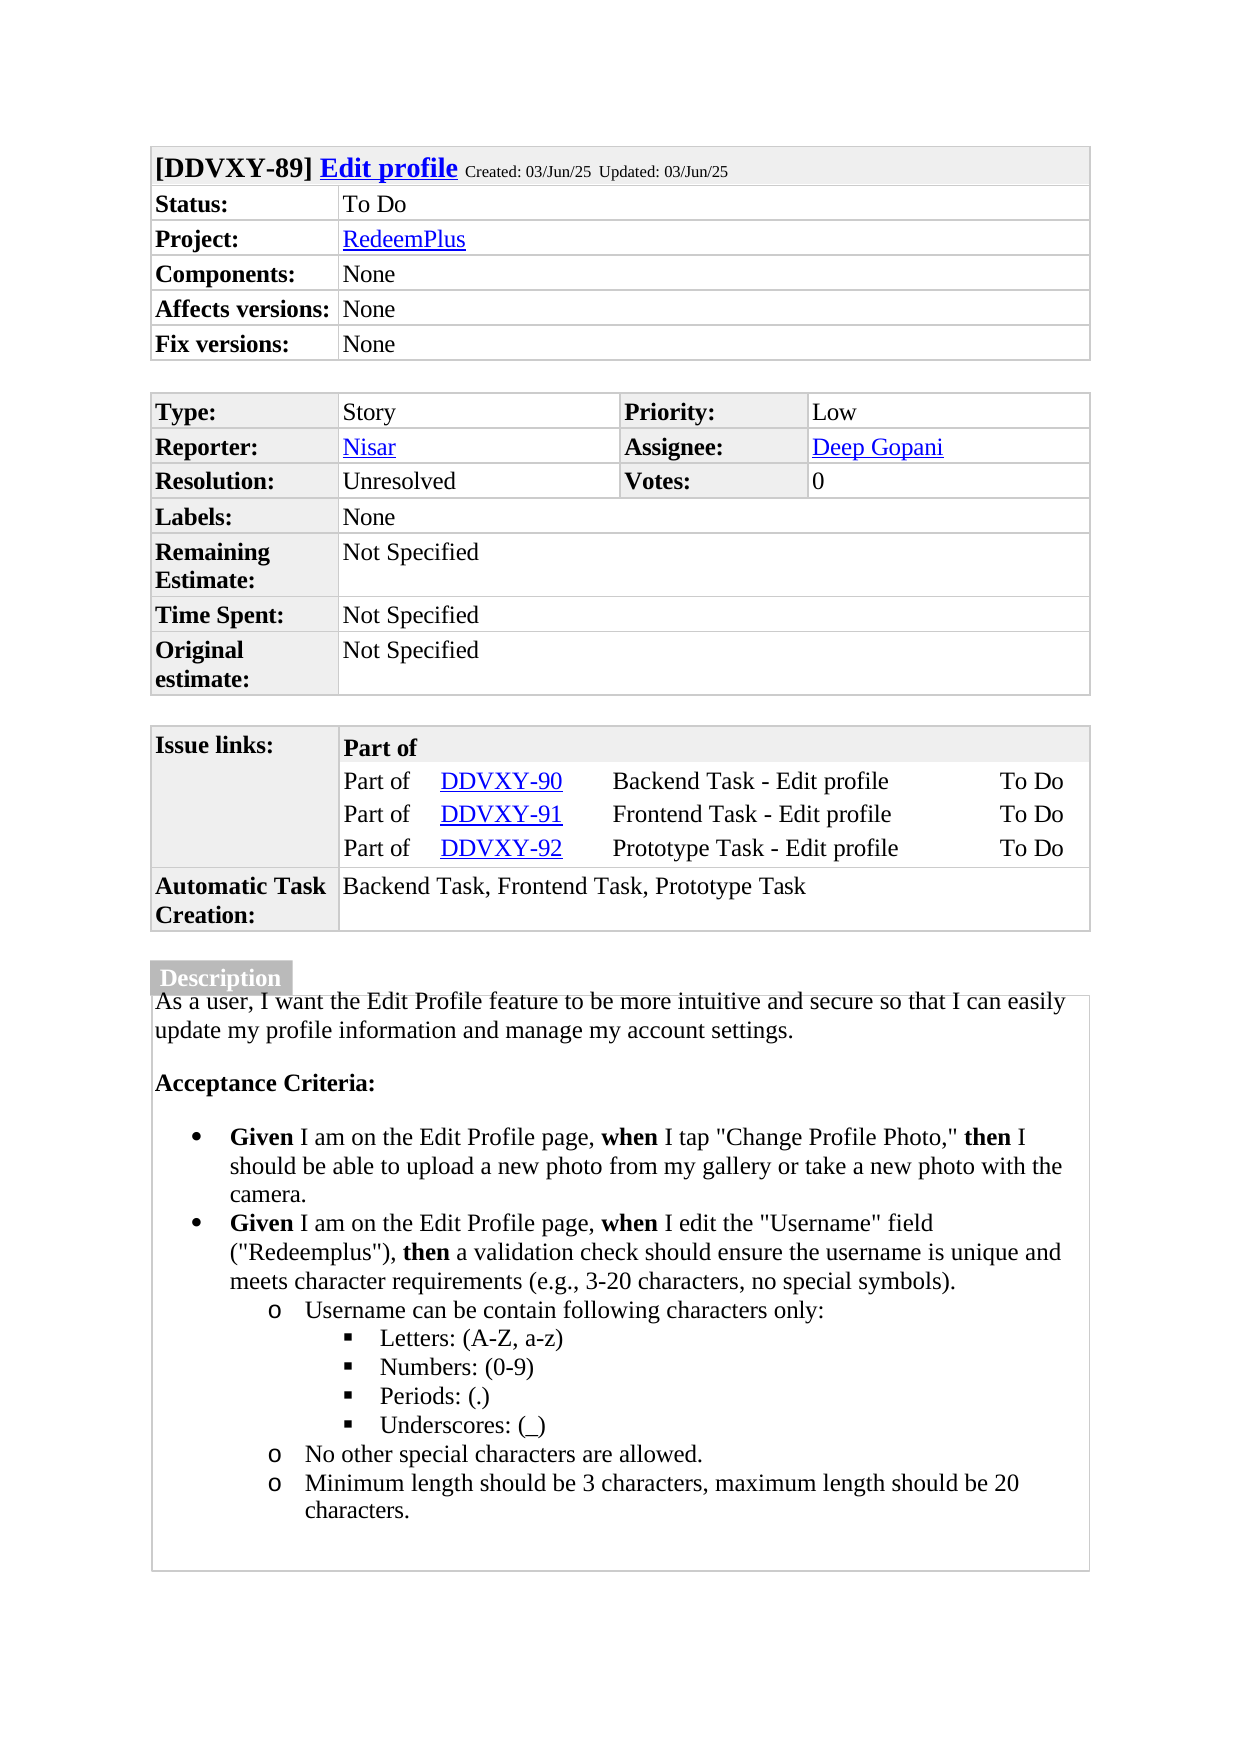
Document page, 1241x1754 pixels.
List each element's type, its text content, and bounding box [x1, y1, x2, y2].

table_cell Resolution: [152, 464, 338, 497]
table_cell RedeemPlus [339, 221, 1089, 254]
table_cell Not Specified [339, 597, 1089, 631]
table_cell Backend Task, Frontend Task, Prototype Task [340, 868, 1089, 930]
table_cell Automatic Task Creation: [152, 868, 338, 930]
table_header Low [809, 394, 1089, 427]
table_cell To Do [949, 830, 1089, 866]
table_header [DDVXY-89] Edit profile Created: 03/Jun/25 Updated: 03/Jun/25 [152, 147, 1089, 184]
table_cell Affects versions: [152, 291, 338, 324]
table_header Story [339, 394, 619, 427]
table_cell Votes: [621, 464, 807, 497]
table_cell Time Spent: [152, 597, 338, 631]
table_cell Assignee: [621, 429, 807, 462]
table_cell Not Specified [339, 534, 1089, 596]
table_cell Part of DDVXY-90 [340, 763, 587, 796]
table_cell Backend Task - Edit profile [587, 763, 948, 796]
table_cell To Do [949, 763, 1089, 796]
table_cell Reporter: [152, 429, 338, 462]
table_cell Prototype Task - Edit profile [587, 830, 948, 866]
table_cell Remaining Estimate: [152, 534, 338, 596]
table_cell Fix versions: [152, 326, 338, 359]
table_header Part of [340, 727, 1089, 762]
table_cell Status: [152, 186, 338, 219]
table_cell None [339, 499, 1089, 532]
table_cell Components: [152, 256, 338, 289]
table_cell Unresolved [339, 464, 619, 497]
table_cell To Do [949, 796, 1089, 829]
table_cell None [339, 256, 1089, 289]
table_cell Part of DDVXY-91 [340, 796, 587, 829]
table_cell Deep Gopani [809, 429, 1089, 462]
table_cell Part of DDVXY-92 [340, 830, 587, 866]
table_header Type: [152, 394, 338, 427]
table_cell To Do [339, 186, 1089, 219]
table_cell None [339, 326, 1089, 359]
table_cell None [339, 291, 1089, 324]
table_cell 0 [809, 464, 1089, 497]
table_cell Labels: [152, 499, 338, 532]
table_header Issue links: [152, 727, 338, 866]
table_cell Original estimate: [152, 632, 338, 694]
table_cell Frontend Task - Edit profile [587, 796, 948, 829]
table_cell Project: [152, 221, 338, 254]
table_cell Nisar [339, 429, 619, 462]
table_cell Not Specified [339, 632, 1089, 694]
table_header Priority: [621, 394, 807, 427]
